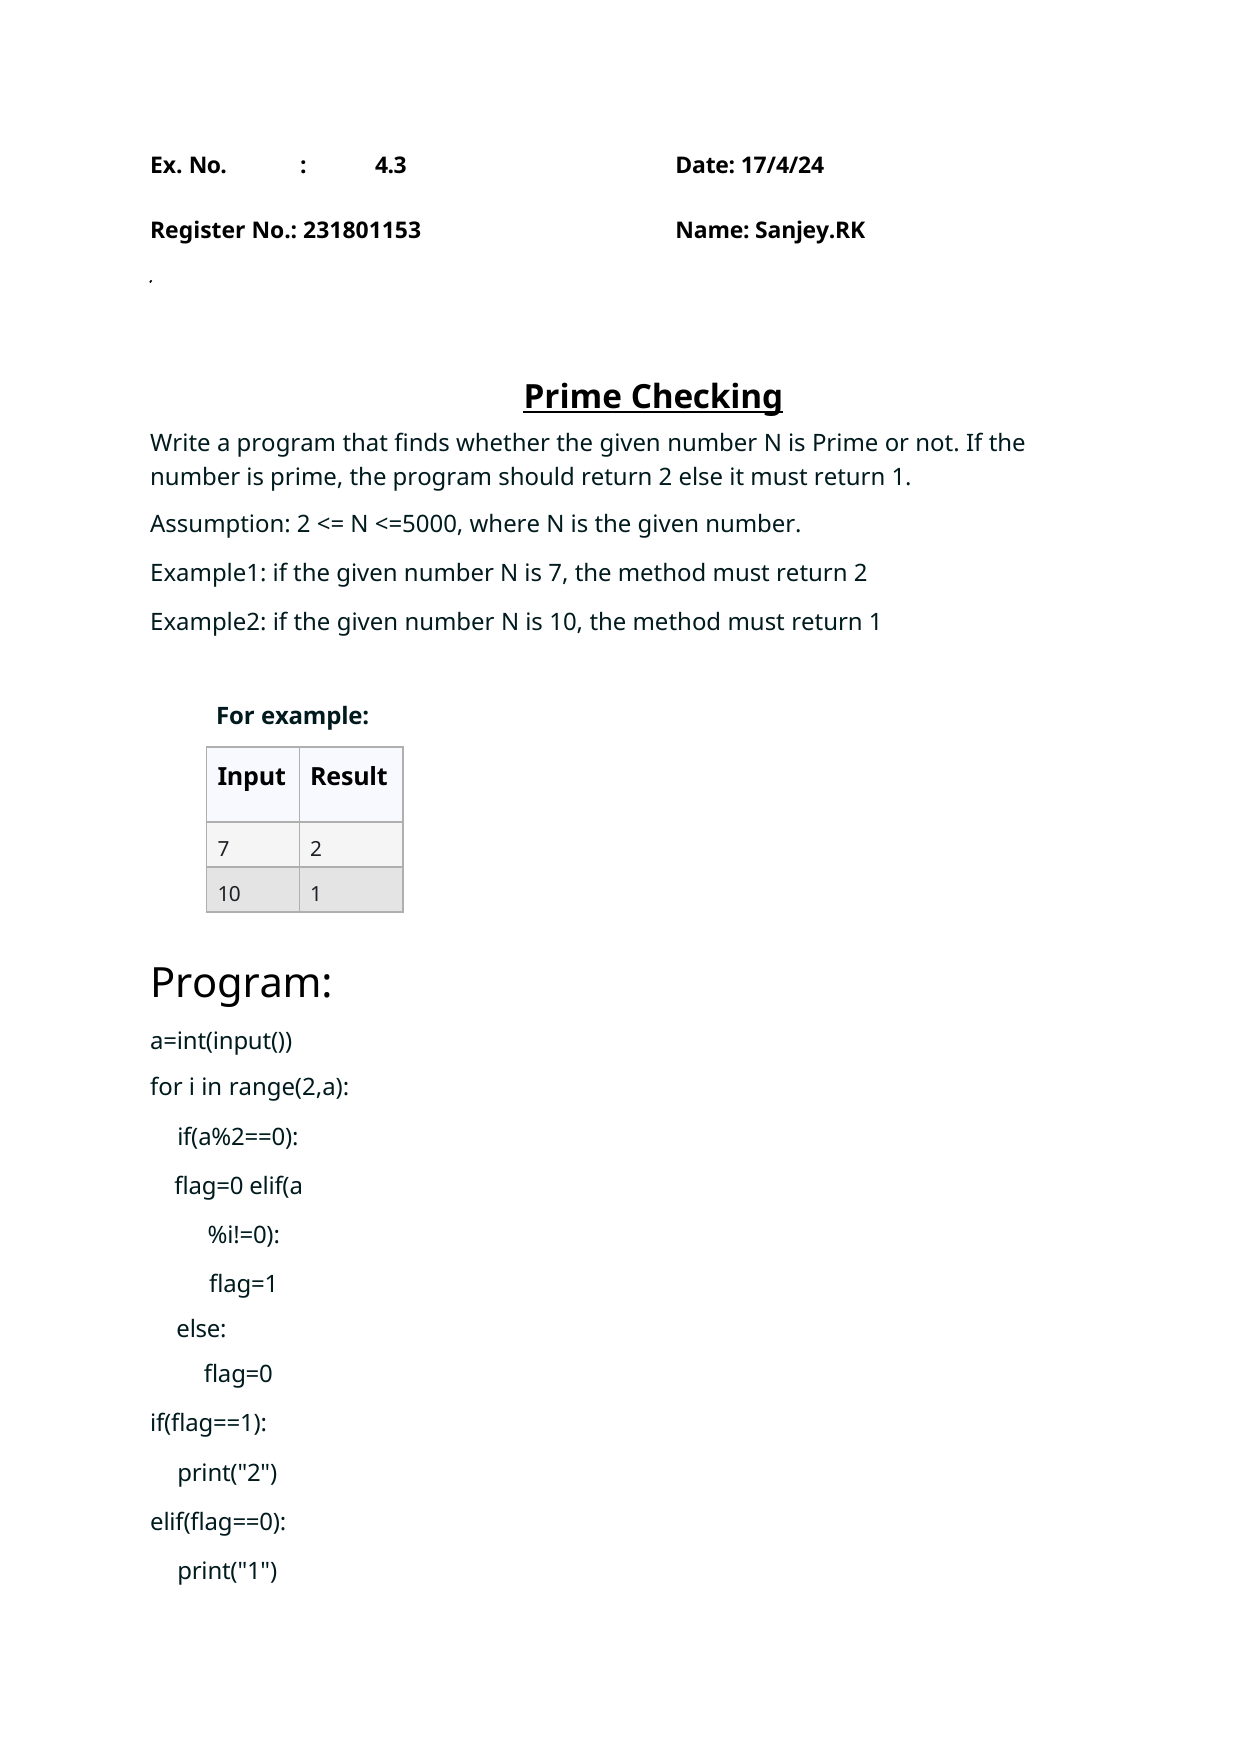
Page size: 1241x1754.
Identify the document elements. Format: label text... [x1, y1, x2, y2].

text a=int(input()) [150, 1024, 1203, 1056]
table_cell 1 [300, 868, 402, 911]
text else: [129, 1316, 274, 1343]
text for i in range(2,a): if(a%2==0): [150, 1070, 381, 1152]
text Assumption: 2 <= N <=5000, where N is the given number. Example1: if the given number N is 7, the method must return 2 Example2: if the given number N is 10, the method must return 1 [150, 506, 908, 637]
text Ex. No. : 4.3 Date: 17/4/24 [150, 148, 1203, 180]
text print("2") elif(flag==0): [150, 1456, 317, 1537]
table_cell 2 [300, 823, 402, 866]
table_cell 10 [207, 868, 299, 911]
text For example: [216, 699, 1203, 732]
text Register No.: 231801153 Name: Sanjey.RK [150, 214, 1203, 245]
subtitle Prime Checking [129, 373, 1177, 418]
text flag=0 if(flag==1): [150, 1357, 273, 1439]
table_header Result [300, 748, 402, 821]
text print("1") [177, 1554, 1203, 1587]
text flag=0 elif(a%i!=0): flag=1 [167, 1168, 310, 1299]
table_cell 7 [207, 823, 299, 866]
table_header Input [207, 748, 299, 821]
text Write a program that finds whether the given number N is Prime or not. If the number is prime, the program should return 2 else it must return 1. [150, 425, 1103, 492]
subtitle Program: [150, 953, 1203, 1009]
